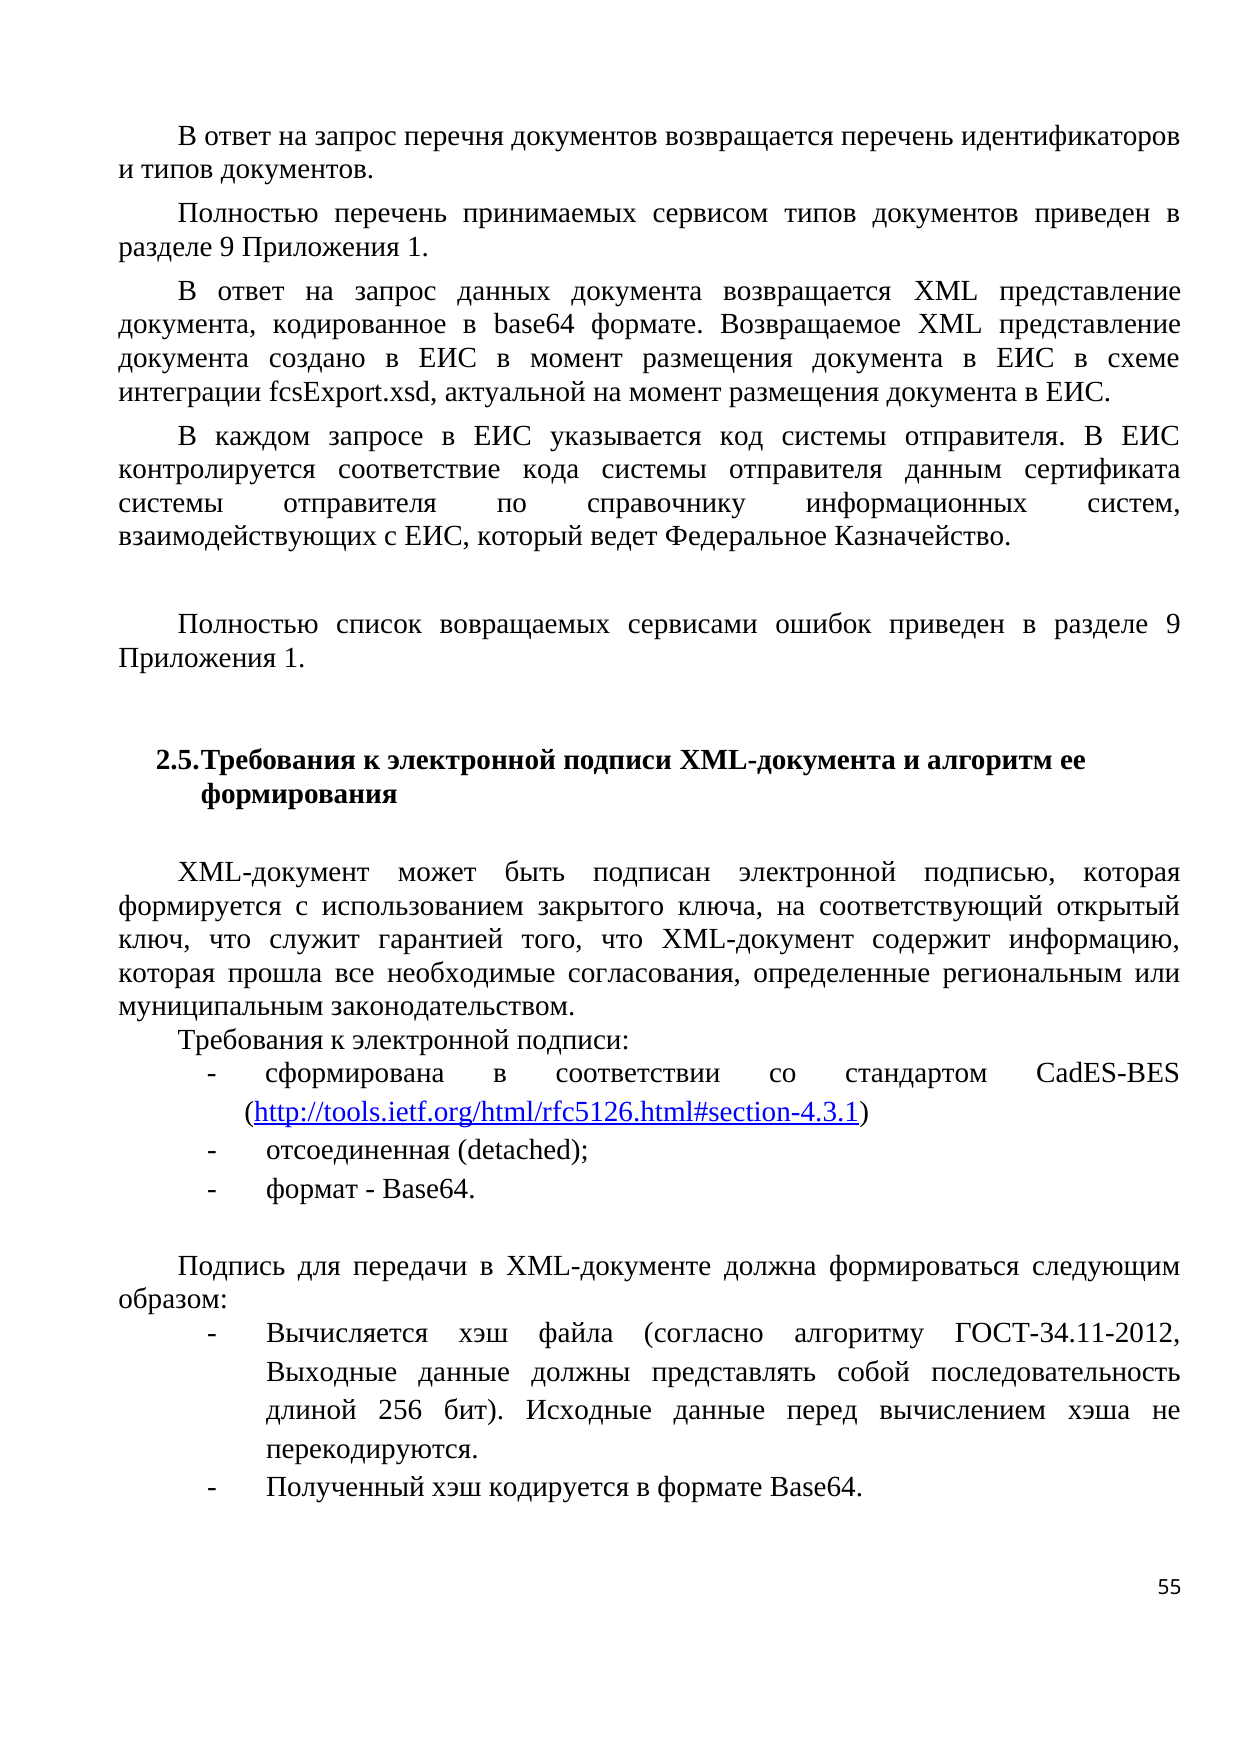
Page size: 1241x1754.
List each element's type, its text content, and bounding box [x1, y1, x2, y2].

list Полученный хэш кодируется в формате Base64. [207, 1469, 1181, 1503]
text Требования к электронной подписи: [118, 1022, 1181, 1055]
text Полностью перечень принимаемых сервисом типов документов приведен в разделе 9 Приложения 1. [118, 196, 1181, 263]
text Полностью список вовращаемых сервисами ошибок приведен в разделе 9 Приложения 1. [118, 606, 1181, 673]
text В ответ на запрос перечня документов возвращается перечень идентификаторов и типов документов. [118, 118, 1181, 185]
text XML-документ может быть подписан электронной подписью, которая формируется с использованием закрытого ключа, на соответствующий открытый ключ, что служит гарантией того, что XML-документ содержит информацию, которая прошла все необходимые согласования, определенные региональным или муниципальным законодательством. [118, 854, 1181, 1022]
text В ответ на запрос данных документа возвращается XML представление документа, кодированное в base64 формате. Возвращаемое XML представление документа создано в ЕИС в момент размещения документа в ЕИС в схеме интеграции fcsExport.xsd, актуальной на момент размещения документа в ЕИС. [118, 273, 1181, 407]
list отсоединенная (detached); [207, 1132, 1181, 1166]
list - сформирована в соответствии со стандартом CadES-BES (http://tools.ietf.org/html/rfc5126.html#section-4.3.1) [207, 1055, 1181, 1127]
text В каждом запросе в ЕИС указывается код системы отправителя. В ЕИС контролируется соответствие кода системы отправителя данным сертификата системы отправителя по справочнику информационных систем, взаимодействующих с ЕИС, который ведет Федеральное Казначейство. [118, 418, 1181, 552]
text Подпись для передачи в XML-документе должна формироваться следующим образом: [118, 1248, 1181, 1315]
list Вычисляется хэш файла (согласно алгоритму ГОСТ-34.11-2012, Выходные данные должны представлять собой последовательность длиной 256 бит). Исходные данные перед вычислением хэша не перекодируются. [207, 1315, 1181, 1464]
subtitle Требования к электронной подписи XML-документа и алгоритм ее формирования [156, 742, 1181, 809]
list формат - Base64. [207, 1171, 1181, 1204]
